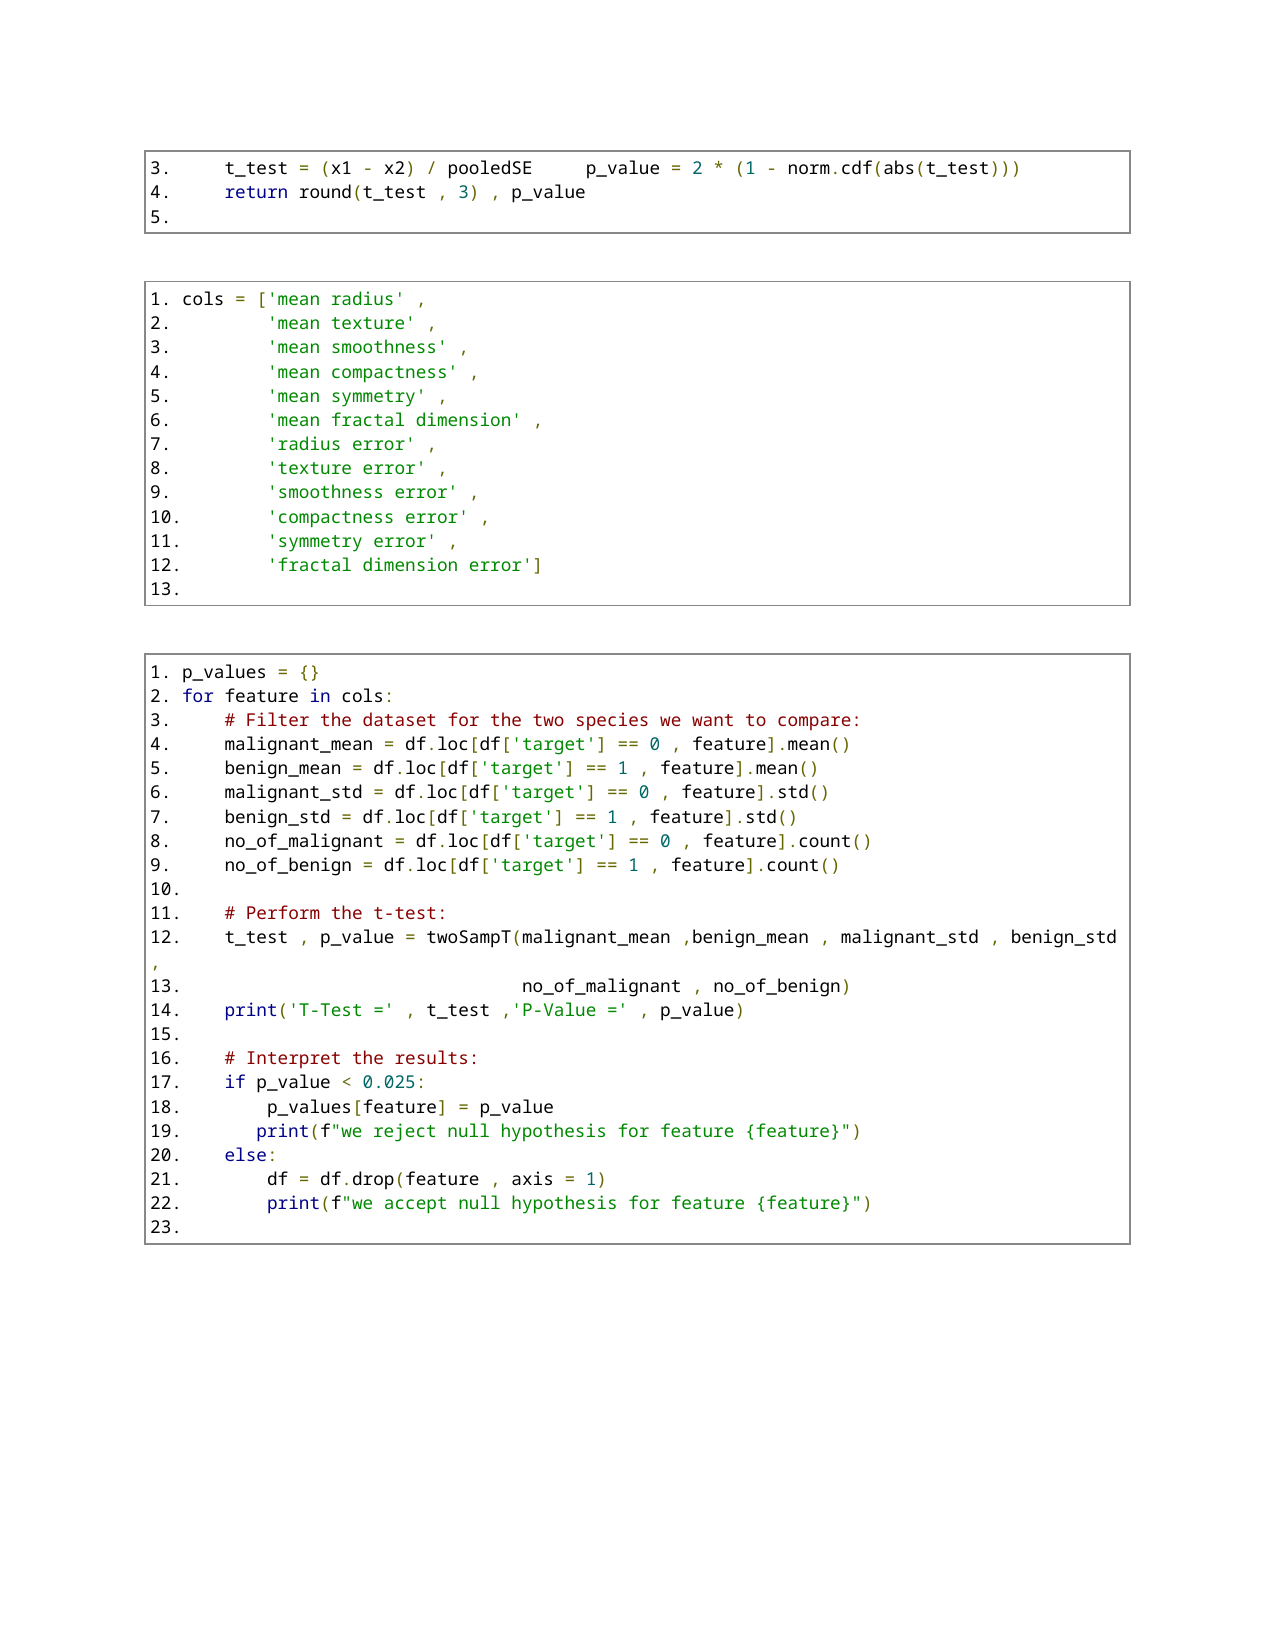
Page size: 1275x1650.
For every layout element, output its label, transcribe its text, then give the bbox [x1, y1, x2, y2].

text 12. t_test , p_value = twoSampT(malignant_mean ,benign_mean , malignant_std , benign_std , [150, 925, 1125, 973]
text 8. no_of_malignant = df.loc[df['target'] == 0 , feature].count() [150, 828, 1125, 852]
text 1. cols = ['mean radius' , 2. 'mean texture' , 3. 'mean smoothness' , 4. 'mean compactness' , 5. 'mean symmetry' , 6. 'mean fractal dimension' , 7. 'radius error' , 8. 'texture error' , 9. 'smoothness error' , 10. 'compactness error' , 11. 'symmetry error' , 12. 'fractal dimension error'] [146, 282, 1129, 571]
text 20. else: [150, 1142, 1125, 1167]
text 14. print('T-Test =' , t_test ,'P-Value =' , p_value) [150, 997, 1125, 1022]
text 5. [146, 198, 1129, 232]
text 19. print(f"we reject null hypothesis for feature {feature}") [150, 1118, 1125, 1142]
text 21. df = df.drop(feature , axis = 1) [150, 1167, 1125, 1191]
text 18. p_values[feature] = p_value [150, 1094, 1125, 1118]
text 17. if p_value < 0.025: [150, 1070, 1125, 1094]
text 3. # Filter the dataset for the two species we want to compare: [150, 707, 1125, 732]
text 5. benign_mean = df.loc[df['target'] == 1 , feature].mean() [150, 756, 1125, 780]
text 9. no_of_benign = df.loc[df['target'] == 1 , feature].count() [150, 852, 1125, 877]
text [146, 152, 1129, 198]
text 1. p_values = {} 2. for feature in cols: [146, 655, 1129, 707]
text 6. malignant_std = df.loc[df['target'] == 0 , feature].std() [150, 780, 1125, 804]
text 13. [146, 571, 1129, 605]
text 16. # Interpret the results: [150, 1046, 1125, 1070]
text 13. no_of_malignant , no_of_benign) [150, 973, 1125, 997]
text 15. [150, 1022, 1125, 1046]
text 4. malignant_mean = df.loc[df['target'] == 0 , feature].mean() [150, 732, 1125, 756]
text 11. # Perform the t-test: [150, 901, 1125, 925]
text 22. print(f"we accept null hypothesis for feature {feature}") [150, 1191, 1125, 1209]
text 23. [146, 1209, 1129, 1243]
text 7. benign_std = df.loc[df['target'] == 1 , feature].std() [150, 804, 1125, 828]
text 10. [150, 877, 1125, 901]
